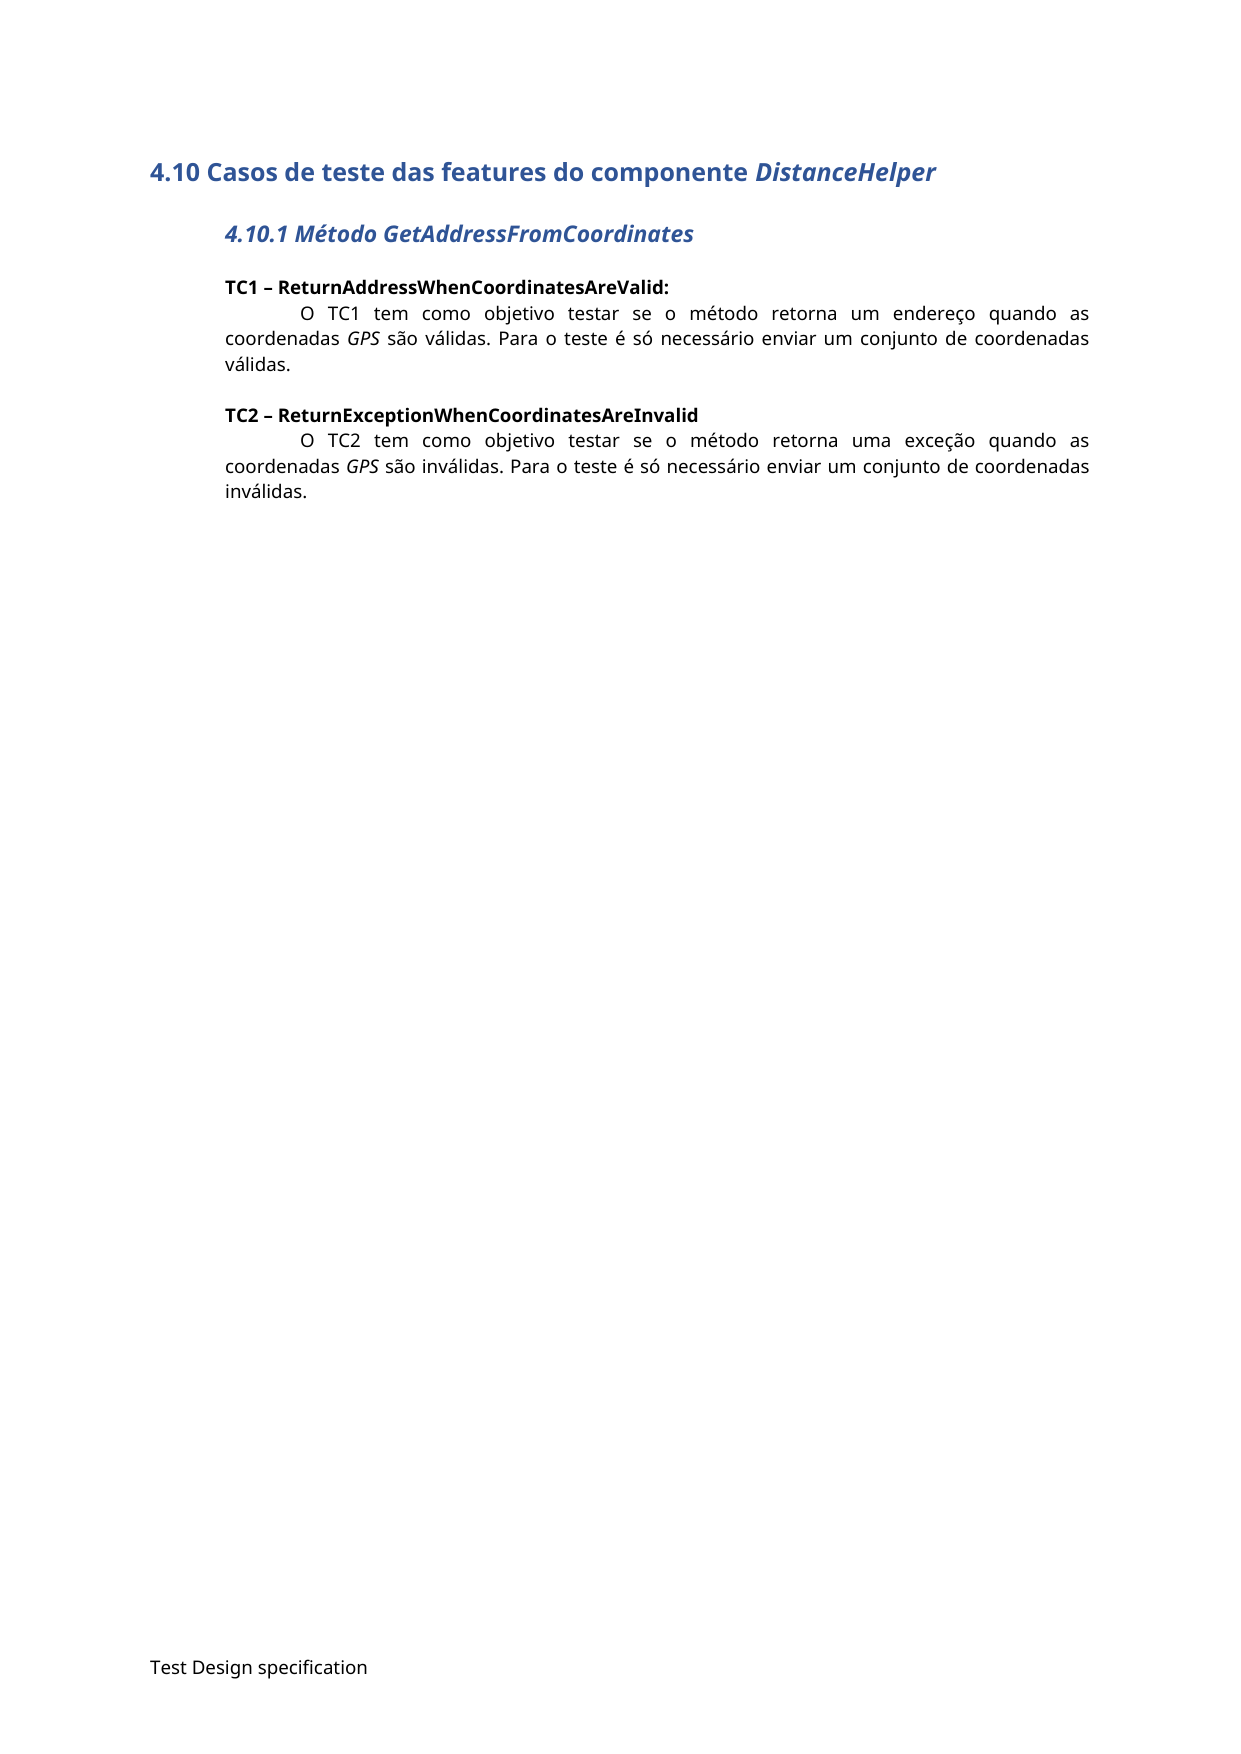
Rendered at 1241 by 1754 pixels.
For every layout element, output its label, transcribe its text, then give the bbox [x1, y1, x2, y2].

text O TC1 tem como objetivo testar se o método retorna um endereço quando as coordenadas GPS são válidas. Para o teste é só necessário enviar um conjunto de coordenadas válidas. [225, 300, 1090, 377]
subtitle 4.10 Casos de teste das features do componente DistanceHelper [150, 154, 1090, 188]
subtitle 4.10.1 Método GetAddressFromCoordinates [150, 218, 1090, 249]
text TC1 – ReturnAddressWhenCoordinatesAreValid: [150, 275, 1090, 300]
text TC2 – ReturnExceptionWhenCoordinatesAreInvalid [150, 402, 1090, 428]
text O TC2 tem como objetivo testar se o método retorna uma exceção quando as coordenadas GPS são inválidas. Para o teste é só necessário enviar um conjunto de coordenadas inválidas. [225, 428, 1090, 504]
